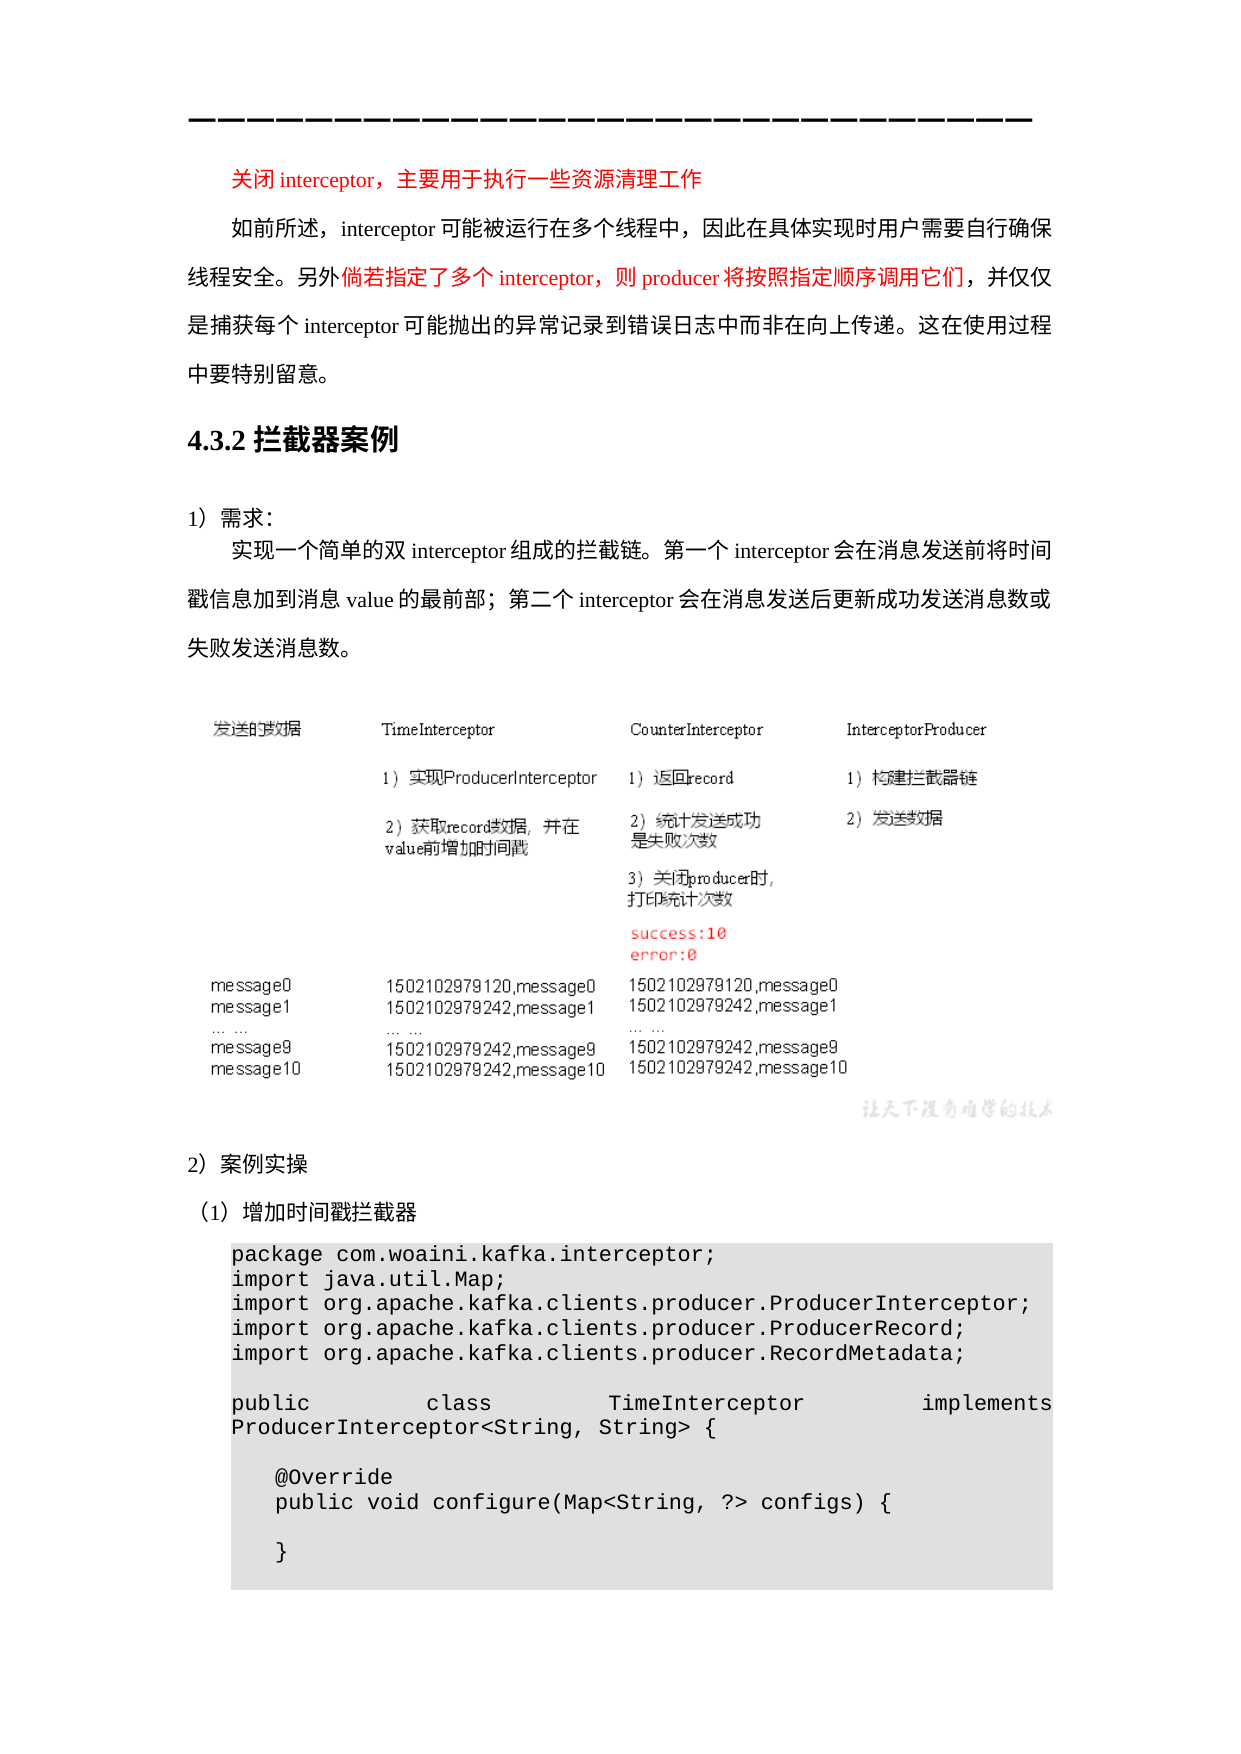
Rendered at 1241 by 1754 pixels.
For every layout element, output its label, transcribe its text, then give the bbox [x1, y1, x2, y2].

text 1）需求： [187, 500, 1053, 533]
text import org.apache.kafka.clients.producer.ProducerRecord; [231, 1317, 1053, 1342]
text 关闭interceptor，主要用于执行一些资源清理工作 [187, 162, 1053, 194]
text 实现一个简单的双interceptor组成的拦截链。第一个interceptor会在消息发送前将时间戳信息加到消息value的最前部；第二个interceptor会在消息发送后更新成功发送消息数或失败发送消息数。 [187, 533, 1053, 663]
text （1）增加时间戳拦截器 [187, 1194, 1053, 1227]
text 如前所述，interceptor可能被运行在多个线程中，因此在具体实现时用户需要自行确保线程安全。另外倘若指定了多个interceptor，则producer将按照指定顺序调用它们，并仅仅是捕获每个interceptor可能抛出的异常记录到错误日志中而非在向上传递。这在使用过程中要特别留意。 [187, 210, 1053, 389]
picture [187, 678, 1052, 1126]
text public class TimeInterceptor implements ProducerInterceptor<String, String> { [231, 1392, 1053, 1441]
text import org.apache.kafka.clients.producer.RecordMetadata; [231, 1342, 1053, 1367]
text @Override [231, 1466, 1053, 1491]
text 2）案例实操 [187, 1146, 1053, 1179]
text } [231, 1540, 1053, 1565]
text import java.util.Map; [231, 1268, 1053, 1292]
text public void configure(Map<String, ?> configs) { [231, 1491, 1053, 1516]
subtitle 4.3.2 拦截器案例 [187, 405, 1053, 470]
text import org.apache.kafka.clients.producer.ProducerInterceptor; [231, 1292, 1053, 1317]
text package com.woaini.kafka.interceptor; [231, 1243, 1053, 1268]
